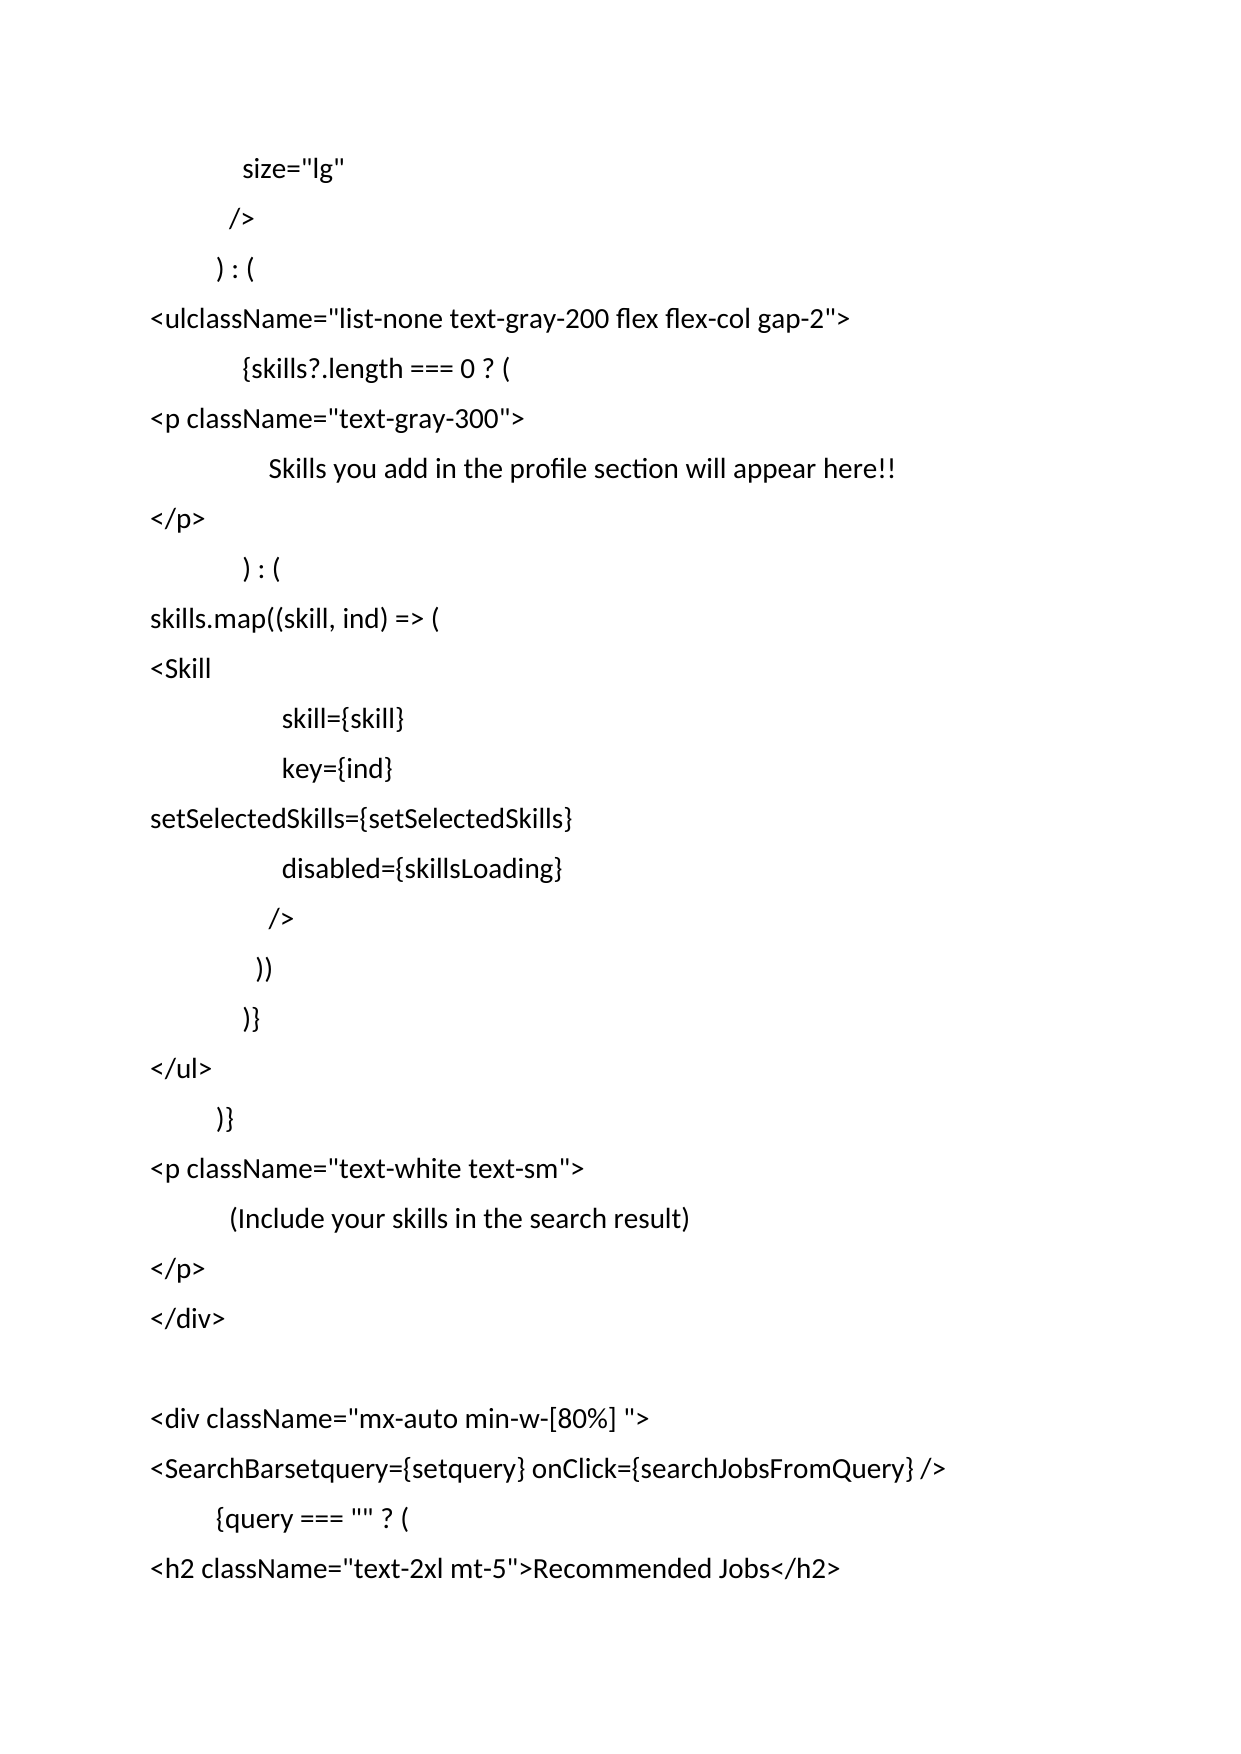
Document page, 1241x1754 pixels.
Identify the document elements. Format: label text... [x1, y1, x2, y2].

text (Include your skills in the search result) [150, 1200, 1090, 1236]
text skills.map((skill, ind) => ( [150, 600, 1090, 636]
text /> [150, 200, 1090, 236]
text /> [150, 900, 1090, 936]
text )} [150, 1000, 1090, 1036]
text {skills?.length === 0 ? ( [150, 350, 1090, 386]
text </p> [150, 1250, 1090, 1286]
text ) : ( [150, 250, 1090, 286]
text </p> [150, 500, 1090, 536]
text ) : ( [150, 550, 1090, 586]
text <div className="mx-auto min-w-[80%] "> [150, 1400, 1090, 1436]
text <p className="text-white text-sm"> [150, 1150, 1090, 1186]
text )} [150, 1100, 1090, 1136]
text size="lg" [150, 150, 1090, 186]
text <Skill [150, 650, 1090, 686]
text <SearchBarsetquery={setquery} onClick={searchJobsFromQuery} /> [150, 1450, 1090, 1486]
text skill={skill} [150, 700, 1090, 736]
text </ul> [150, 1050, 1090, 1086]
text key={ind} [150, 750, 1090, 786]
text <ulclassName="list-none text-gray-200 flex flex-col gap-2"> [150, 300, 1090, 336]
text disabled={skillsLoading} [150, 850, 1090, 886]
text <p className="text-gray-300"> [150, 400, 1090, 436]
text {query === "" ? ( [150, 1500, 1090, 1536]
text setSelectedSkills={setSelectedSkills} [150, 800, 1090, 836]
text )) [150, 950, 1090, 986]
text </div> [150, 1300, 1090, 1336]
text Skills you add in the profile section will appear here!! [150, 450, 1090, 486]
text <h2 className="text-2xl mt-5">Recommended Jobs</h2> [150, 1550, 1090, 1586]
